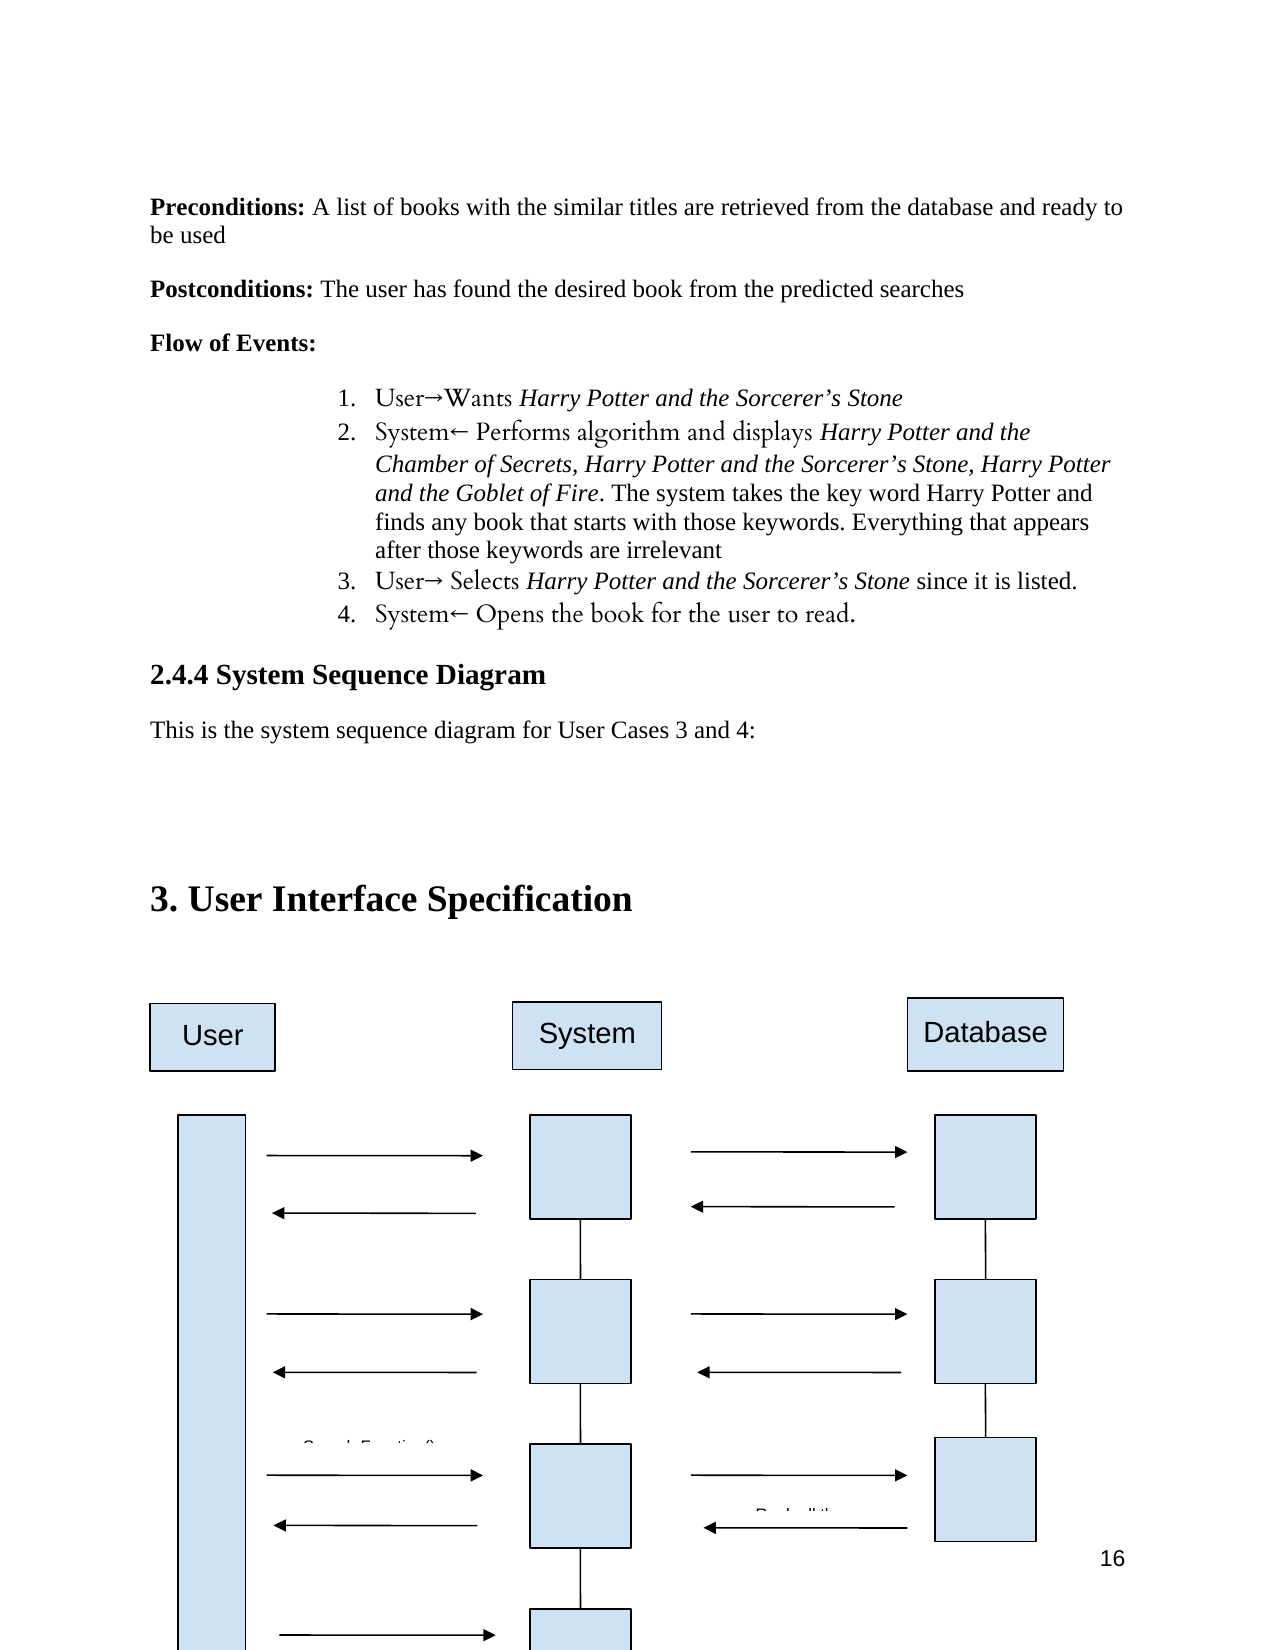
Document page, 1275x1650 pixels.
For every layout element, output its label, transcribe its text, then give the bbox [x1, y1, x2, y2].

list User→Wants Harry Potter and the Sorcerer’s Stone [337, 382, 1125, 415]
text Postconditions: The user has found the desired book from the predicted searches [150, 274, 1125, 303]
list System← Performs algorithm and displays Harry Potter and the Chamber of Secrets, Harry Potter and the Sorcerer’s Stone, Harry Potter and the Goblet of Fire. The system takes the key word Harry Potter and finds any book that starts with those keywords. Everything that appears after those keywords are irrelevant [337, 415, 1125, 564]
list System← Opens the book for the user to read. [337, 598, 1125, 632]
text Preconditions: A list of books with the similar titles are retrieved from the database and ready to be used [150, 192, 1125, 249]
list User→ Selects Harry Potter and the Sorcerer’s Stone since it is listed. [337, 564, 1125, 598]
text Flow of Events: [150, 328, 1125, 357]
text This is the system sequence diagram for User Cases 3 and 4: [150, 716, 1125, 744]
text 3. User Interface Specification [150, 877, 1125, 920]
text 2.4.4 System Sequence Diagram [150, 657, 1125, 691]
